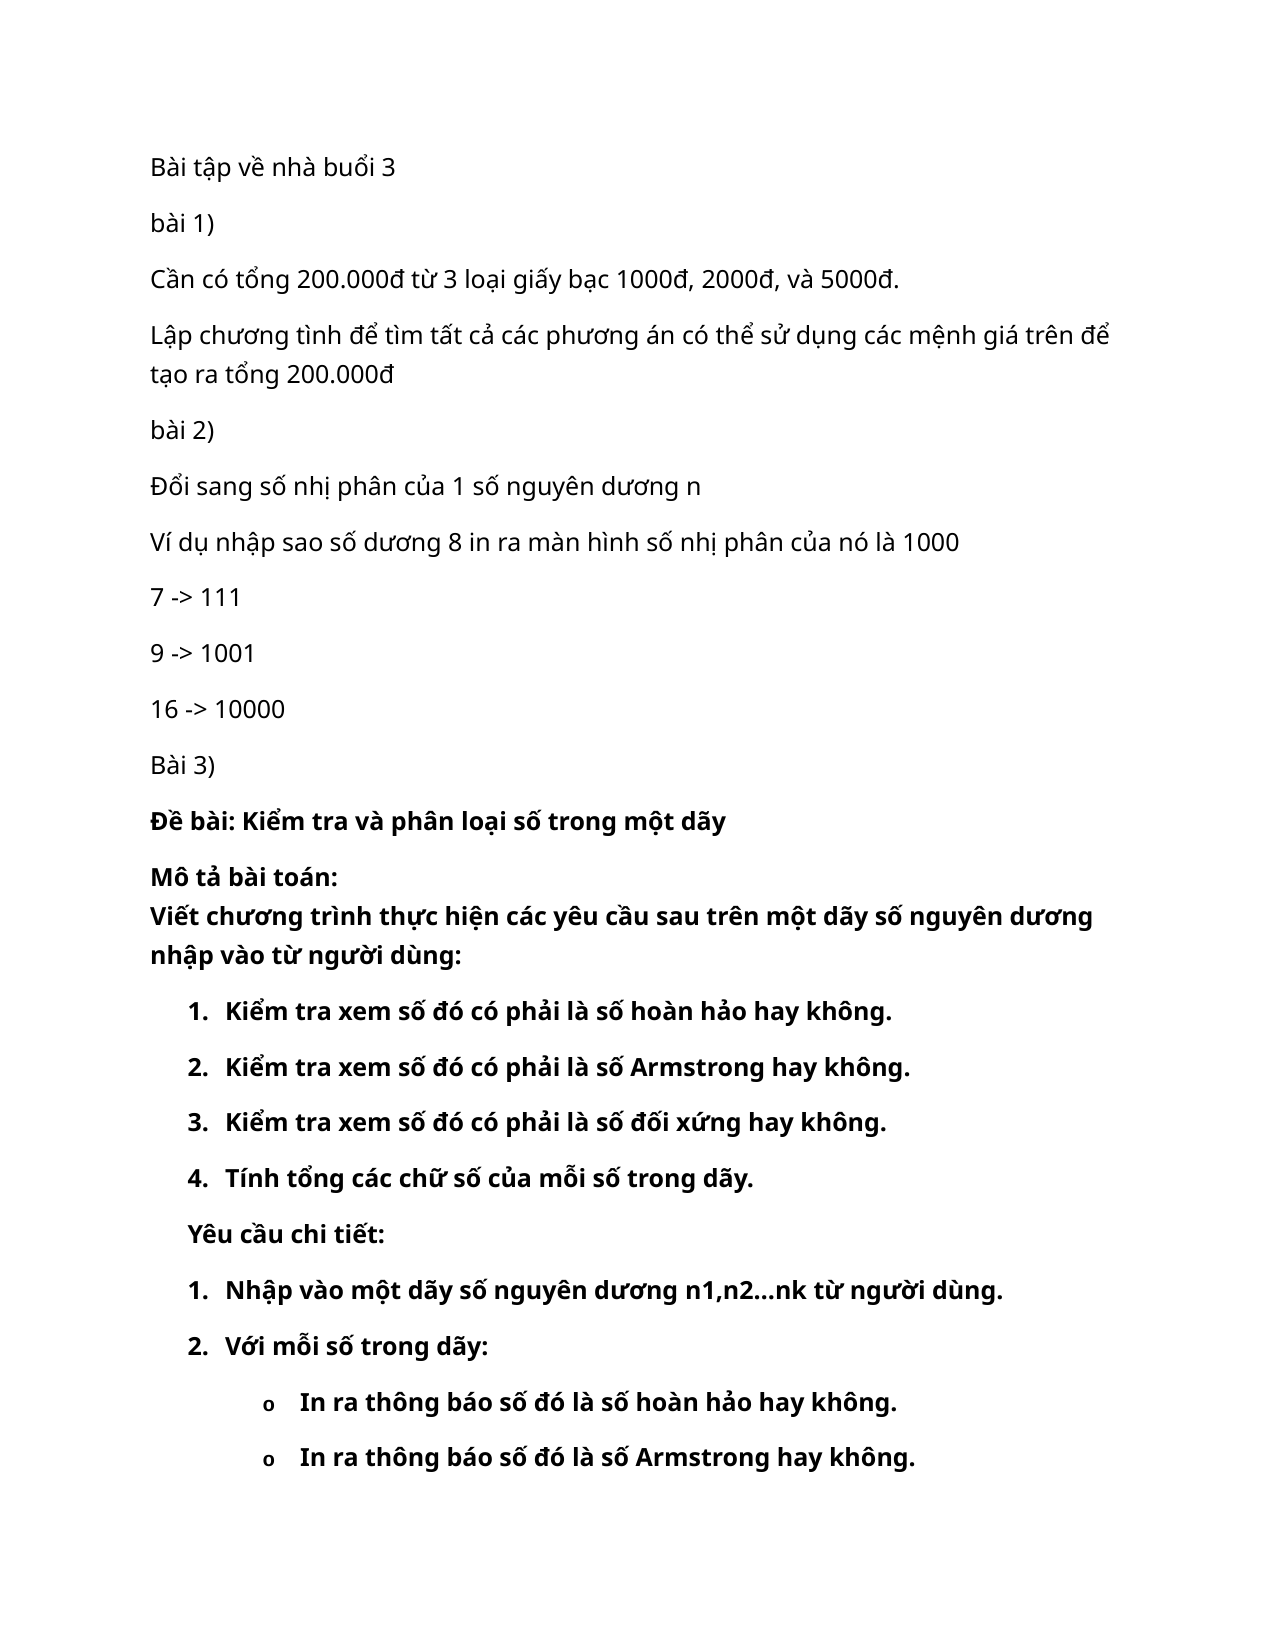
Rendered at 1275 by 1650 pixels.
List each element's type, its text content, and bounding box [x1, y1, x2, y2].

list Kiểm tra xem số đó có phải là số Armstrong hay không. [187, 1049, 1125, 1083]
list Kiểm tra xem số đó có phải là số hoàn hảo hay không. [187, 993, 1125, 1027]
list Tính tổng các chữ số của mỗi số trong dãy. [187, 1161, 1125, 1195]
text Đổi sang số nhị phân của 1 số nguyên dương n [150, 468, 1125, 502]
text Bài tập về nhà buổi 3 [150, 150, 1125, 184]
text bài 1) [150, 206, 1125, 240]
list In ra thông báo số đó là số Armstrong hay không. [262, 1440, 1125, 1474]
list In ra thông báo số đó là số hoàn hảo hay không. [262, 1384, 1125, 1418]
text Cần có tổng 200.000đ từ 3 loại giấy bạc 1000đ, 2000đ, và 5000đ. [150, 262, 1125, 296]
text Ví dụ nhập sao số dương 8 in ra màn hình số nhị phân của nó là 1000 [150, 524, 1125, 558]
text Yêu cầu chi tiết: [187, 1217, 1125, 1251]
list Với mỗi số trong dãy: [187, 1328, 1125, 1362]
text 16 -> 10000 [150, 692, 1125, 726]
text bài 2) [150, 412, 1125, 447]
text 7 -> 111 [150, 580, 1125, 614]
text Lập chương tình để tìm tất cả các phương án có thể sử dụng các mệnh giá trên để tạo ra tổng 200.000đ [150, 317, 1125, 391]
list Nhập vào một dãy số nguyên dương n1,n2…nk từ người dùng. [187, 1272, 1125, 1307]
text Mô tả bài toán: Viết chương trình thực hiện các yêu cầu sau trên một dãy số nguyên dương nhập vào từ người dùng: [150, 859, 1125, 972]
list Kiểm tra xem số đó có phải là số đối xứng hay không. [187, 1105, 1125, 1139]
text Bài 3) [150, 747, 1125, 782]
text Đề bài: Kiểm tra và phân loại số trong một dãy [150, 803, 1125, 837]
text 9 -> 1001 [150, 636, 1125, 670]
